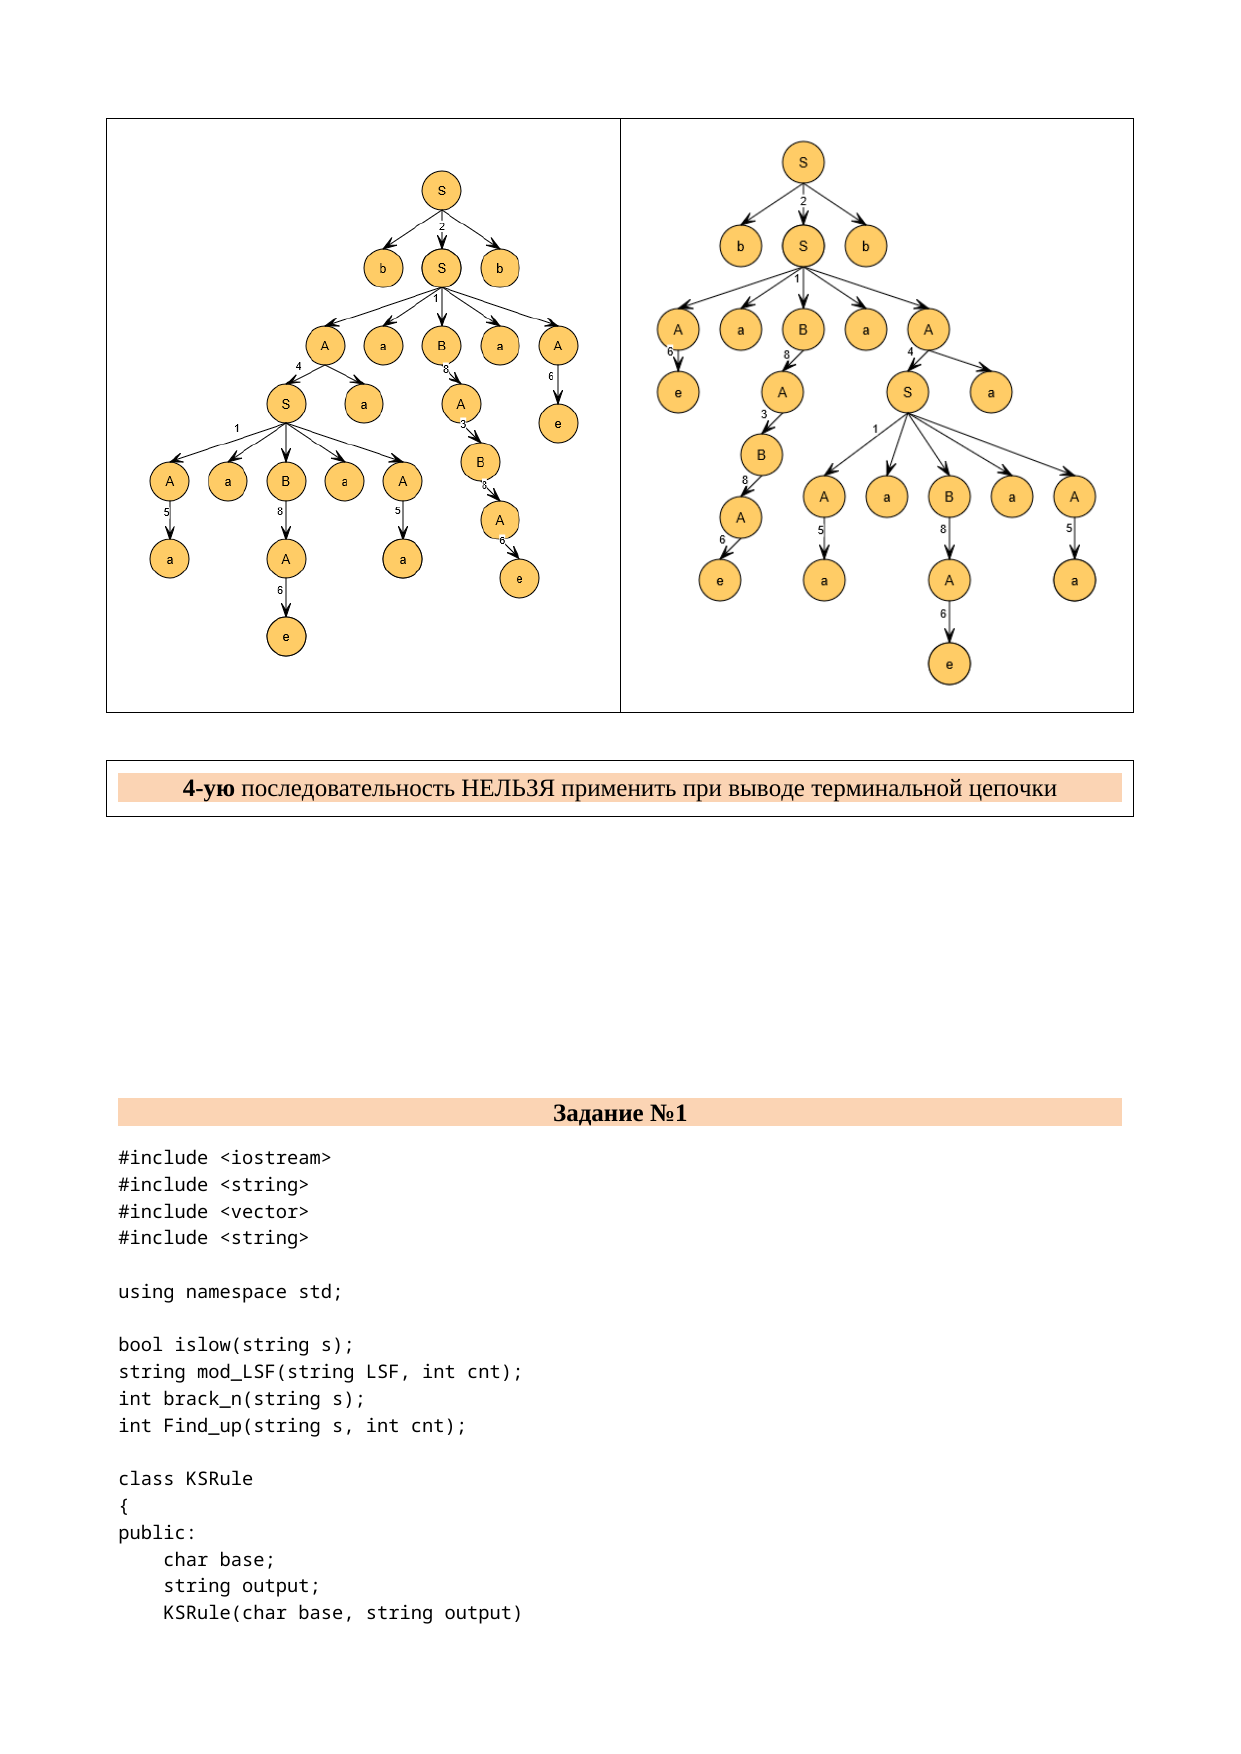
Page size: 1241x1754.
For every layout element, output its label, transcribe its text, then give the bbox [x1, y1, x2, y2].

list #include <string> [118, 1225, 1122, 1250]
list Задание №1 [118, 1098, 1122, 1126]
list KSRule(char base, string output) [118, 1599, 1122, 1625]
table_cell ЛЕВЫЙ ВЫВОД [107, 119, 620, 712]
list class KSRule [118, 1466, 1122, 1491]
list int Find_up(string s, int cnt); [118, 1412, 1122, 1438]
picture [140, 161, 587, 665]
list #include <string> [118, 1171, 1122, 1197]
list public: [118, 1519, 1122, 1545]
list string output; [118, 1573, 1122, 1598]
list char base; [118, 1546, 1122, 1571]
list #include <vector> [118, 1198, 1122, 1223]
table_header 4-ую последовательность НЕЛЬЗЯ применить при выводе терминальной цепочки [107, 761, 1133, 816]
list int brack_n(string s); [118, 1385, 1122, 1411]
list string mod_LSF(string LSF, int cnt); [118, 1358, 1122, 1384]
table_cell ПРАВЫЙ ВЫВОД [621, 119, 1133, 712]
list { [118, 1492, 1122, 1518]
picture [647, 131, 1106, 695]
list #include <iostream> [118, 1144, 1122, 1170]
list bool islow(string s); [118, 1332, 1122, 1357]
list using namespace std; [118, 1278, 1122, 1304]
